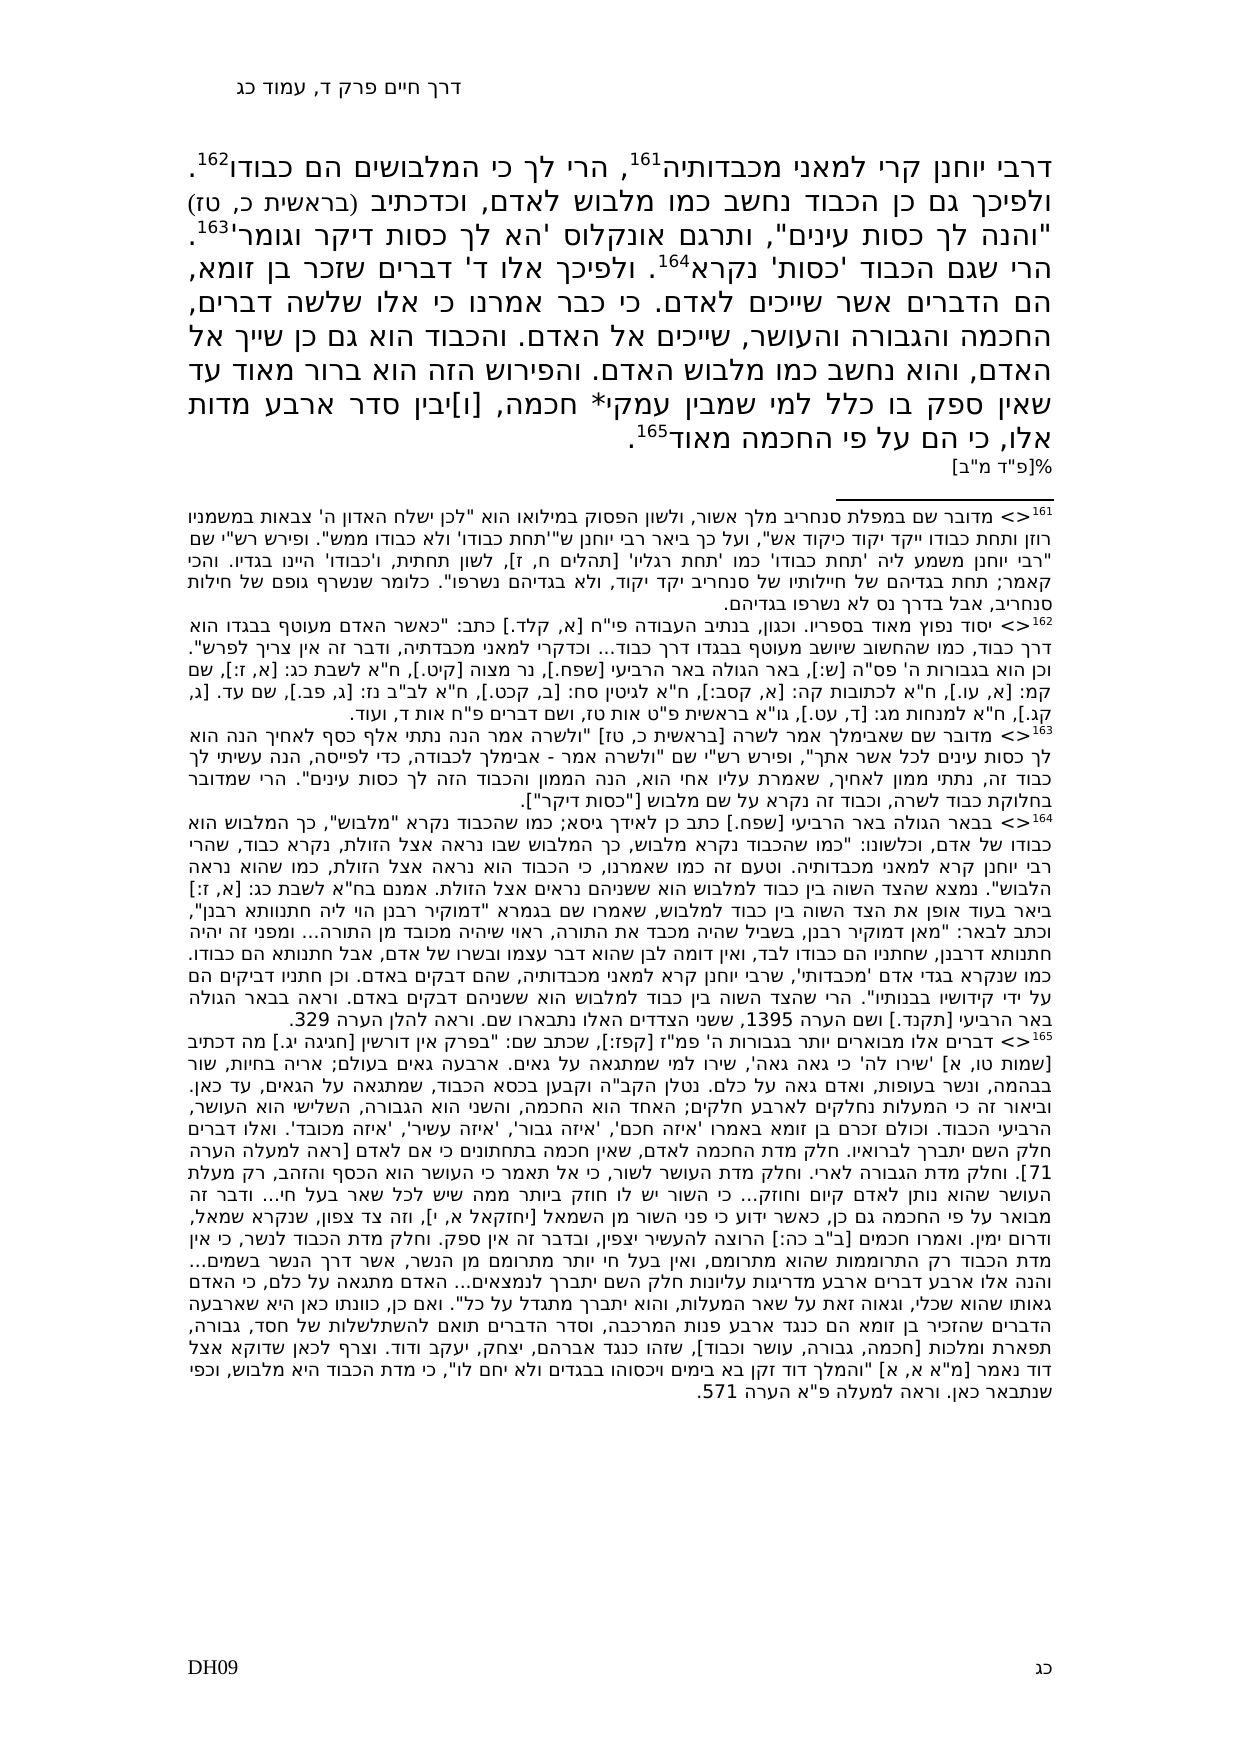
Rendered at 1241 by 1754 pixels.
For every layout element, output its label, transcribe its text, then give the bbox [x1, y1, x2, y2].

text %[פ"ד מ"ב] [187, 456, 1053, 477]
text #ועוד=, שכשם שהחכמה הוא לכח השכלי, והגבורה לכח הנפשי, והעושר הוא קנינו של אדם ושייך לאדם, וכן הכבוד הוא מלבוש האדם, שייך לאדם, שהכבוד מתלבש בו האדם, ונחשב הכבוד כמו מלבוש לאדם. כמו שאמר בפרק אלו קשרים (שבת קיג.) "וכבדתו מעשות דרכך" (ישעיה נח, יג), "וכבדתו" שלא יהיה מלבושך של שבת כמלבושך של חול, כי הא דרבי יוחנן קרי למאניה מכבדותיה. ועוד אמר שם (שבת קיג:) "ותחת כבודו" (ישעיה י, טז), ולא כבודו ממש, כי הא דרבי יוחנן קרי למאני מכבדותיה, הרי לך כי המלבושים הם כבודו. ולפיכך גם כן הכבוד נחשב כמו מלבוש לאדם, וכדכתיב (בראשית כ, טז) "והנה לך כסות עינים", ותרגם אונקלוס 'הא לך כסות דיקר וגומר'. הרי שגם הכבוד 'כסות' נקרא. ולפיכך אלו ד' דברים שזכר בן זומא, הם הדברים אשר שייכים לאדם. כי כבר אמרנו כי אלו שלשה דברים, החכמה והגבורה והעושר, שייכים אל האדם. והכבוד הוא גם כן שייך אל האדם, והוא נחשב כמו מלבוש האדם. והפירוש הזה הוא ברור מאוד עד שאין ספק בו כלל למי שמבין עמקי* חכמה, [ו]יבין סדר ארבע מדות אלו, כי הם על פי החכמה מאוד. [187, 150, 1053, 456]
